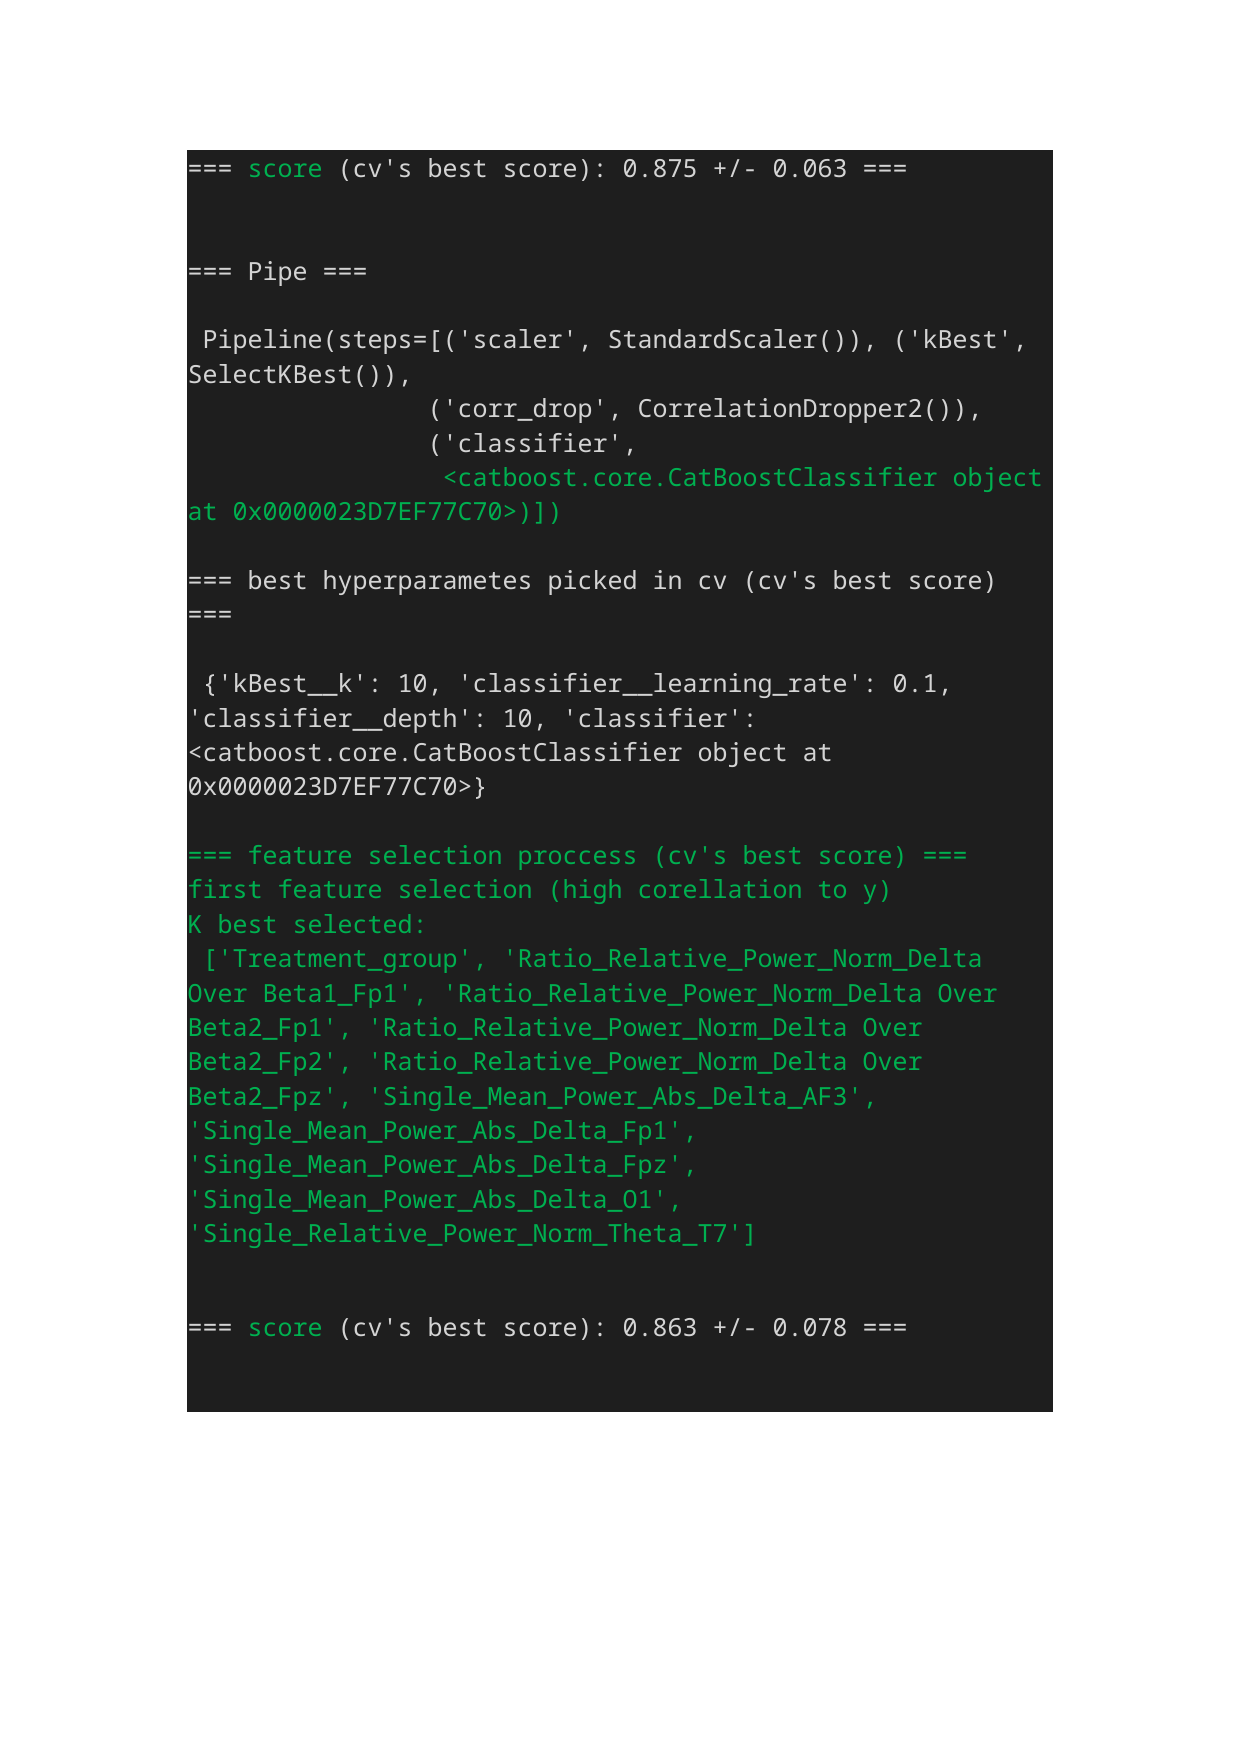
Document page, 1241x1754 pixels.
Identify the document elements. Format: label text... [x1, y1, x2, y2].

text K best selected: [187, 906, 1053, 941]
text === score (cv's best score): 0.863 +/- 0.078 === [187, 1309, 1053, 1344]
text === score (cv's best score): 0.875 +/- 0.063 === [187, 150, 1053, 184]
text ('classifier', [187, 425, 1053, 459]
text === feature selection proccess (cv's best score) === [187, 837, 1053, 872]
text === best hyperparametes picked in cv (cv's best score) === [187, 562, 1053, 631]
text {'kBest__k': 10, 'classifier__learning_rate': 0.1, 'classifier__depth': 10, 'classifier': <catboost.core.CatBoostClassifier object at 0x0000023D7EF77C70>} [187, 666, 1053, 803]
text <catboost.core.CatBoostClassifier object at 0x0000023D7EF77C70>)]) [187, 459, 1053, 528]
text === Pipe === [187, 253, 1053, 287]
text ['Treatment_group', 'Ratio_Relative_Power_Norm_Delta Over Beta1_Fp1', 'Ratio_Relative_Power_Norm_Delta Over Beta2_Fp1', 'Ratio_Relative_Power_Norm_Delta Over Beta2_Fp2', 'Ratio_Relative_Power_Norm_Delta Over Beta2_Fpz', 'Single_Mean_Power_Abs_Delta_AF3', 'Single_Mean_Power_Abs_Delta_Fp1', 'Single_Mean_Power_Abs_Delta_Fpz', 'Single_Mean_Power_Abs_Delta_O1', 'Single_Relative_Power_Norm_Theta_T7'] [187, 941, 1053, 1250]
text ('corr_drop', CorrelationDropper2()), [187, 391, 1053, 425]
text first feature selection (high corellation to y) [187, 872, 1053, 906]
text Pipeline(steps=[('scaler', StandardScaler()), ('kBest', SelectKBest()), [187, 322, 1053, 391]
